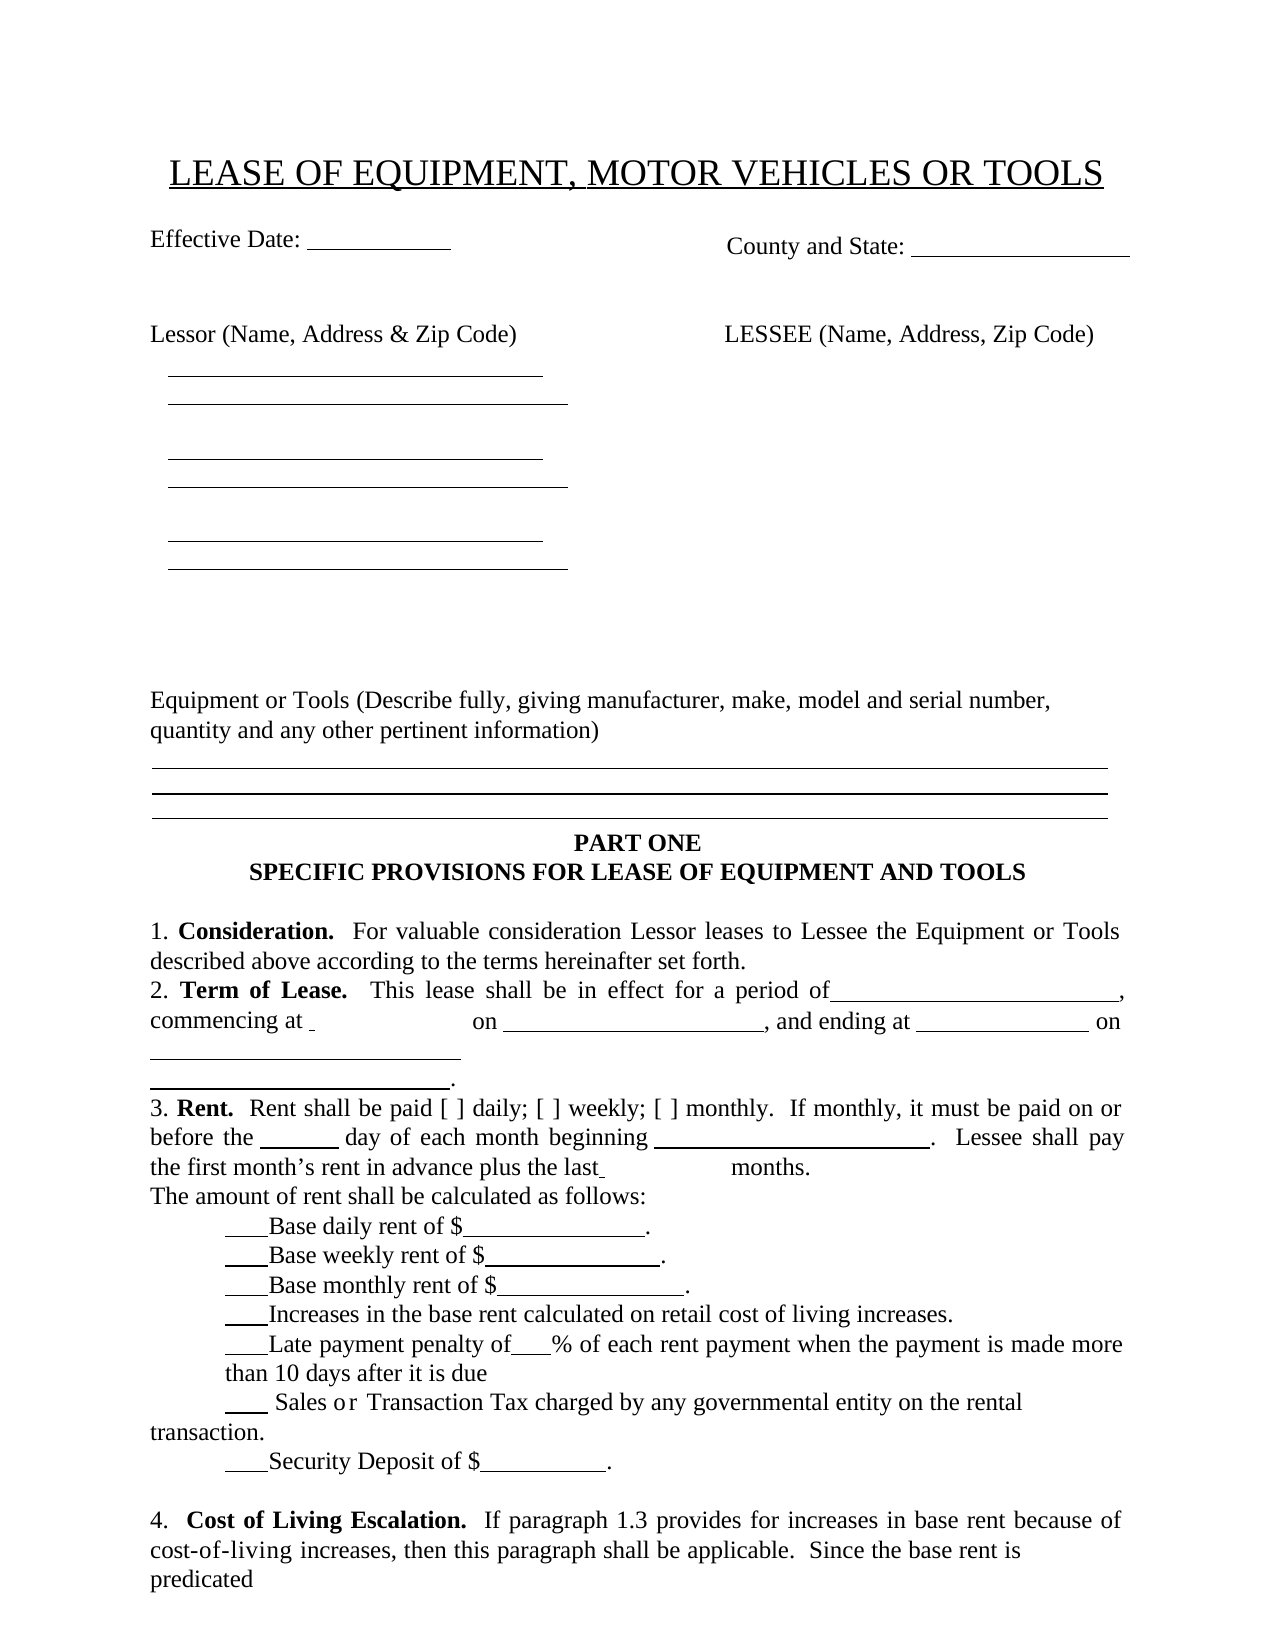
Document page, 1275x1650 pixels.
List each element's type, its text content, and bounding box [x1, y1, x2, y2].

text . [150, 1063, 461, 1092]
text on , and ending at on [472, 1006, 1142, 1034]
text Lessor (Name, Address & Zip Code) LESSEE (Name, Address, Zip Code) [150, 319, 1142, 348]
text SPECIFIC PROVISIONS FOR LEASE OF EQUIPMENT AND TOOLS [247, 857, 1028, 886]
text Increases in the base rent calculated on retail cost of living increases. [225, 1299, 1142, 1328]
text Base daily rent of $ . [225, 1211, 691, 1239]
text The amount of rent shall be calculated as follows: [150, 1181, 691, 1210]
text Late payment penalty of % of each rent payment when the payment is made more than 10 days after it is due [225, 1329, 1125, 1387]
text Security Deposit of $ . [225, 1446, 1142, 1474]
text Sales or Transaction Tax charged by any governmental entity on the rental transaction. [150, 1387, 1125, 1445]
text Effective Date: [150, 224, 451, 252]
text Base weekly rent of $ . [225, 1240, 691, 1269]
list Rent. Rent shall be paid [ ] daily; [ ] weekly; [ ] monthly. If monthly, it must be paid on or before the day of each month beginning . Lessee shall pay [150, 1093, 1126, 1151]
text Base monthly rent of $ . [225, 1270, 691, 1298]
text commencing at [150, 1005, 461, 1059]
text the first month’s rent in advance plus the last [150, 1152, 691, 1181]
text Equipment or Tools (Describe fully, giving manufacturer, make, model and serial number, quantity and any other pertinent information) [150, 685, 1125, 743]
list Term of Lease. This lease shall be in effect for a period of , [150, 976, 1142, 1004]
list Consideration. For valuable consideration Lessor leases to Lessee the Equipment or Tools described above according to the terms hereinafter set forth. [150, 916, 1125, 974]
text County and State: [726, 231, 1142, 260]
subtitle PART ONE [568, 828, 707, 857]
text LEASE OF EQUIPMENT, MOTOR VEHICLES OR TOOLS [169, 150, 1142, 193]
list Cost of Living Escalation. If paragraph 1.3 provides for increases in base rent because of cost-of-living increases, then this paragraph shall be applicable. Since the base rent is predicated [150, 1505, 1125, 1593]
text months. [731, 1152, 1142, 1181]
